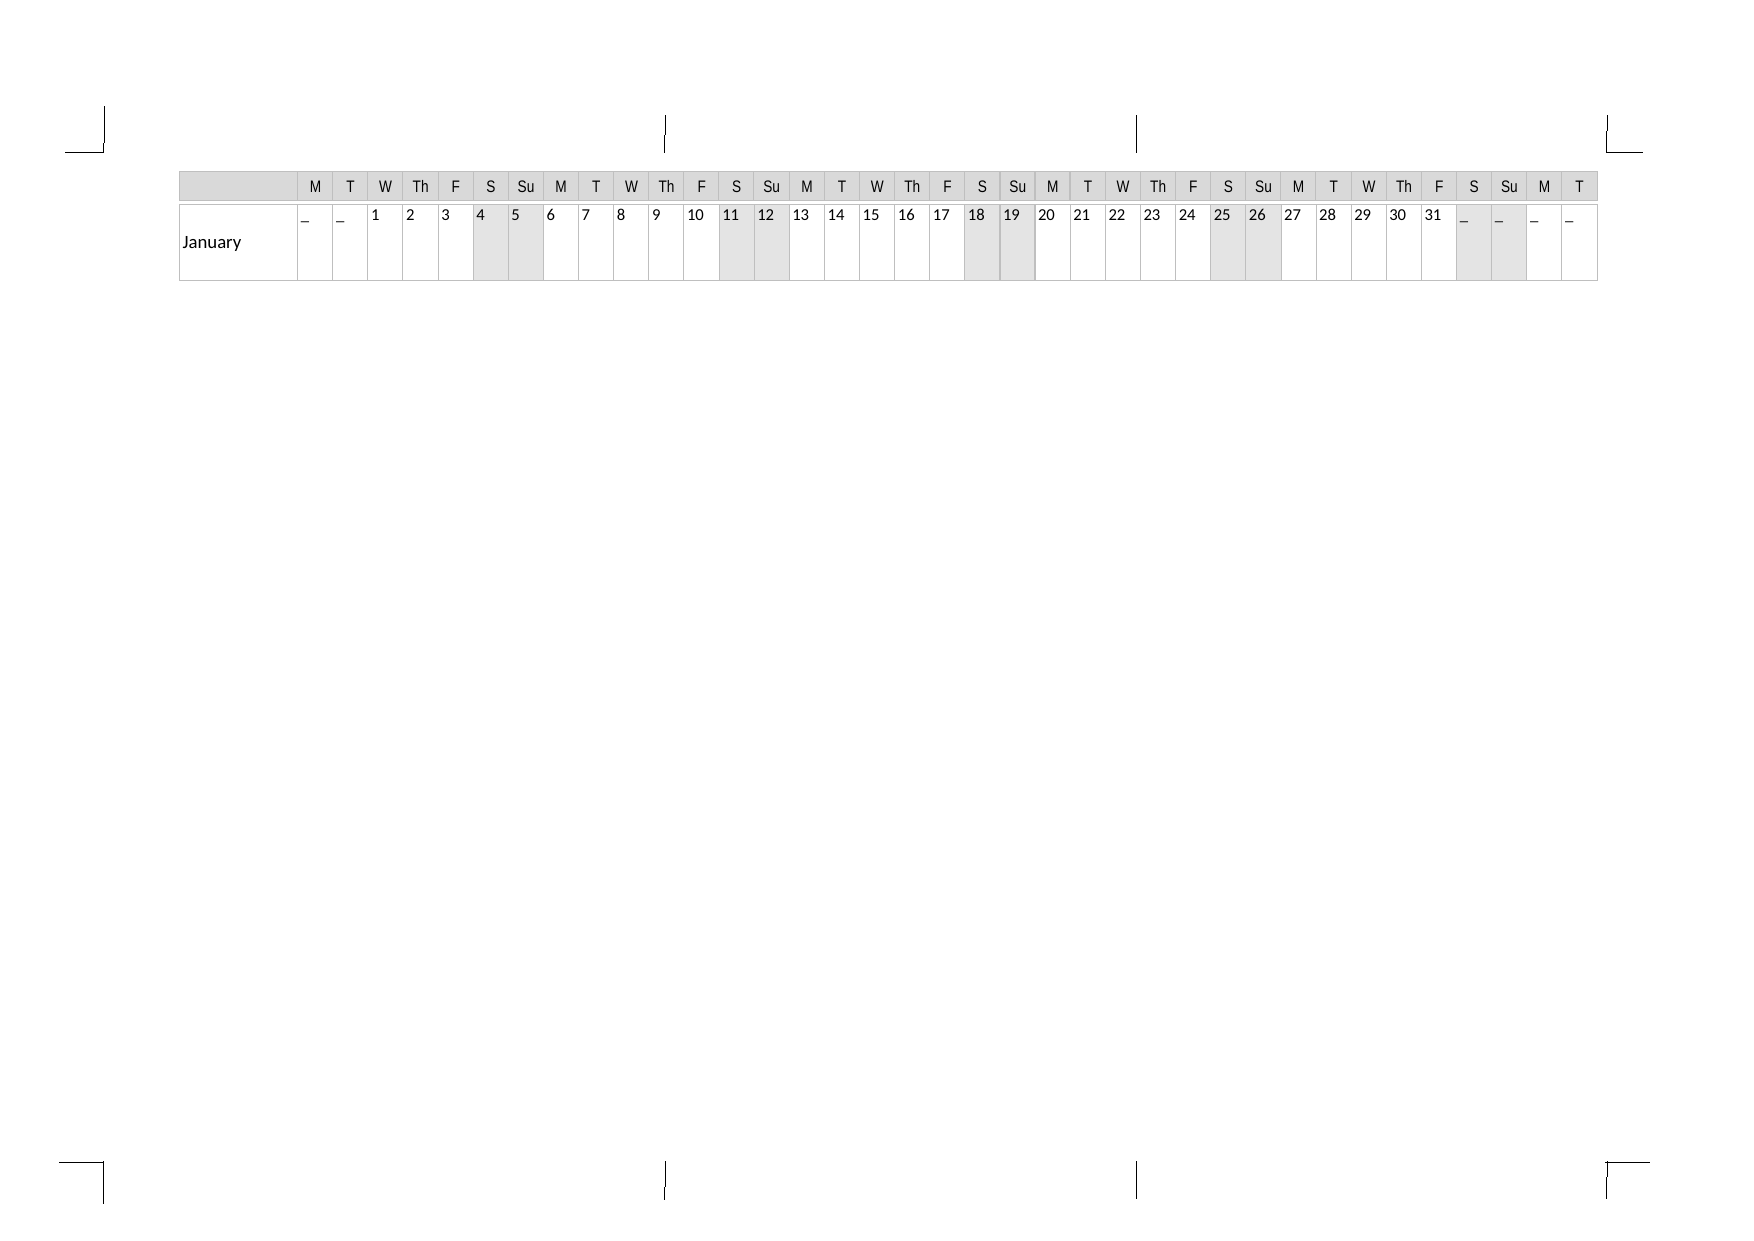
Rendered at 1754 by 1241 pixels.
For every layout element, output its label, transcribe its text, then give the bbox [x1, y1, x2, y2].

table_header 16 [895, 205, 929, 280]
table_header _ [1562, 205, 1597, 280]
table_header 14 [825, 205, 859, 280]
table_header 3 [439, 205, 473, 280]
table_header 12 [755, 205, 789, 280]
table_header January [180, 205, 297, 280]
table_header 24 [1176, 205, 1210, 280]
table_header _ [1457, 205, 1491, 280]
table_header 29 [1352, 205, 1386, 280]
table_header 7 [579, 205, 613, 280]
table_header 27 [1282, 205, 1316, 280]
table_header 19 [1001, 205, 1034, 280]
table_header 17 [930, 205, 964, 280]
table_header 2 [403, 205, 438, 280]
table_header 6 [544, 205, 578, 280]
table_header 22 [1106, 205, 1140, 280]
table_header 13 [790, 205, 824, 280]
table_header 21 [1071, 205, 1105, 280]
table_header 8 [614, 205, 648, 280]
table_header 28 [1317, 205, 1351, 280]
table_header 26 [1246, 205, 1281, 280]
table_header 15 [860, 205, 894, 280]
table_header 5 [509, 205, 543, 280]
table_header _ [1527, 205, 1561, 280]
table_header 4 [474, 205, 508, 280]
table_header 31 [1422, 205, 1456, 280]
table_header 18 [965, 205, 999, 280]
table_header 30 [1387, 205, 1421, 280]
table_header _ [298, 205, 332, 280]
table_header _ [333, 205, 367, 280]
table_header 25 [1211, 205, 1245, 280]
table_header 1 [368, 205, 402, 280]
table_header _ [1492, 205, 1526, 280]
table_header 10 [684, 205, 719, 280]
table_header 23 [1141, 205, 1175, 280]
table_header 20 [1036, 205, 1070, 280]
table_header 9 [649, 205, 683, 280]
table_header 11 [720, 205, 754, 280]
